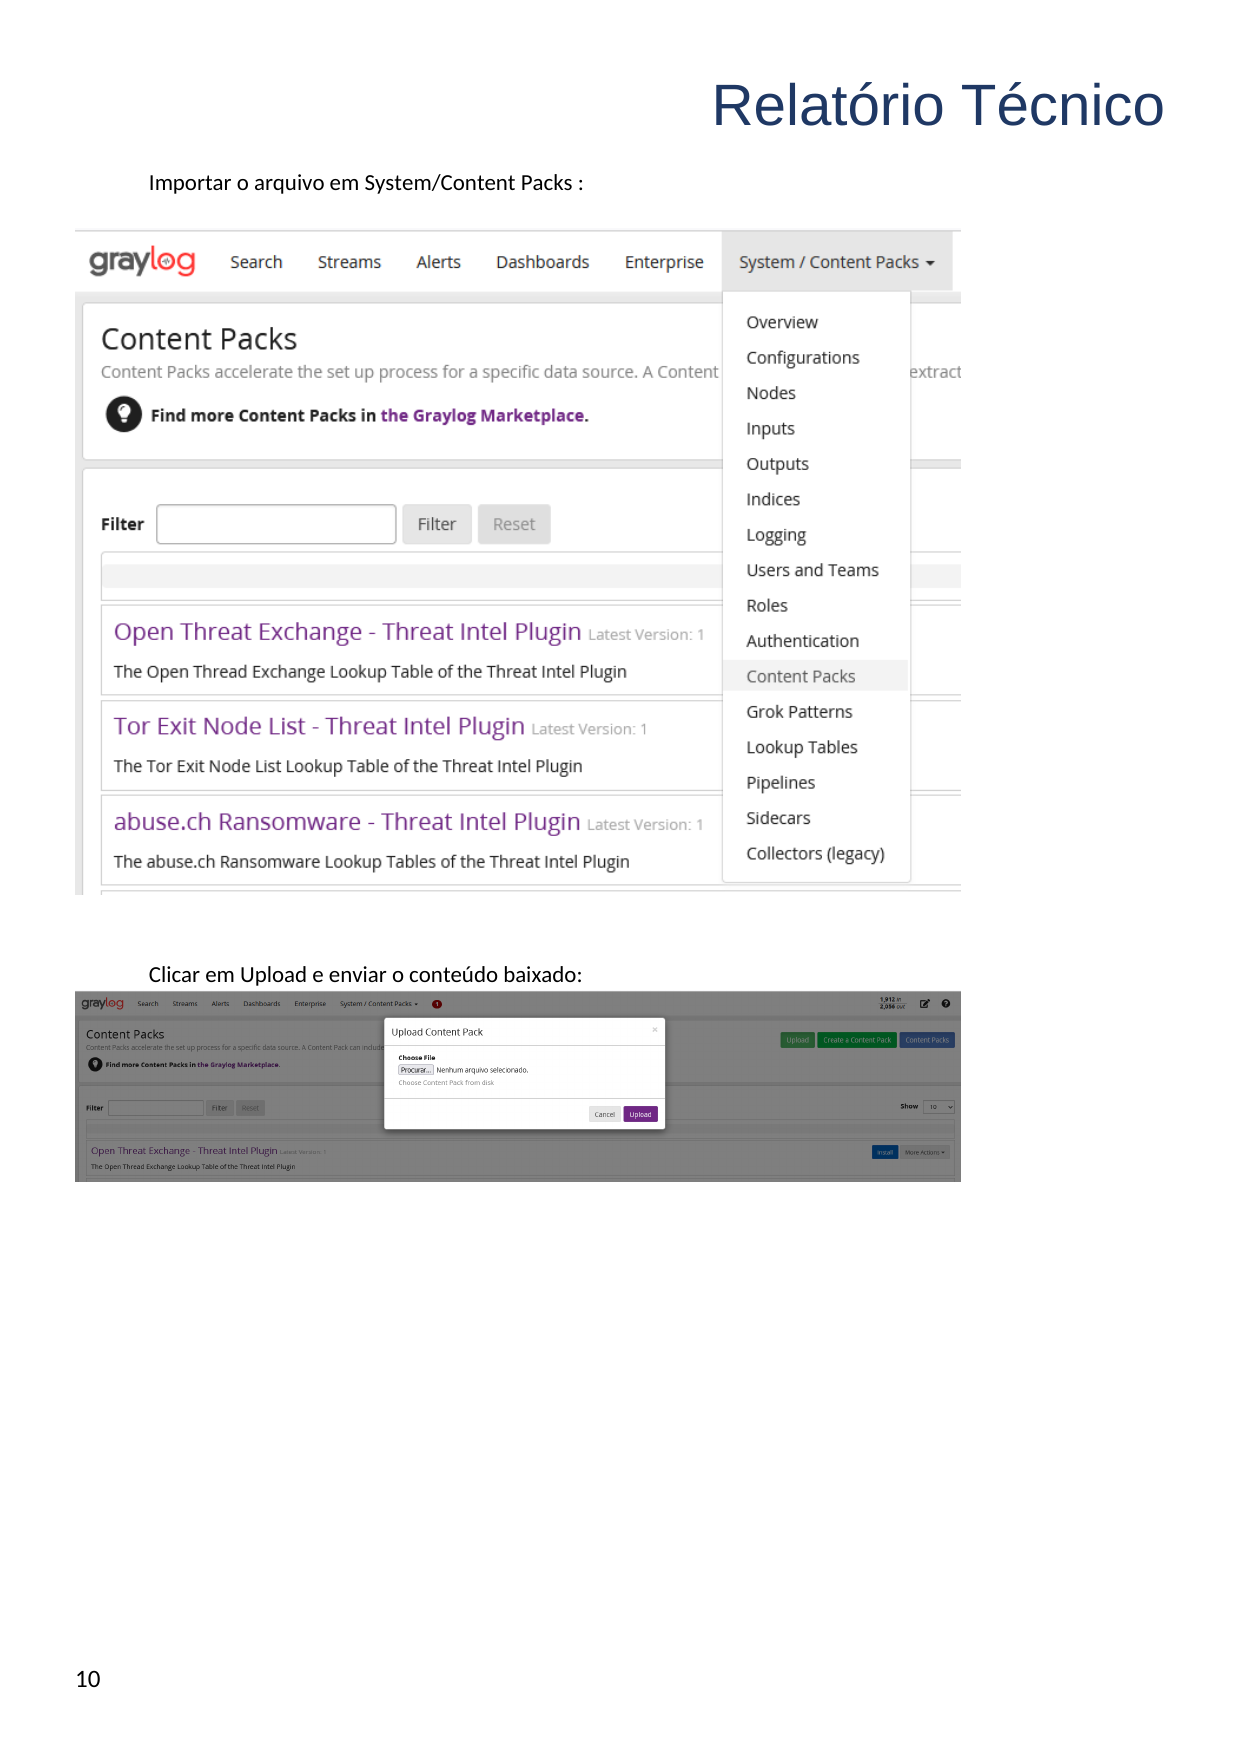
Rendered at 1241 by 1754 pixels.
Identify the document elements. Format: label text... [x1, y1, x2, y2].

picture [75, 228, 961, 895]
picture [75, 990, 961, 1182]
